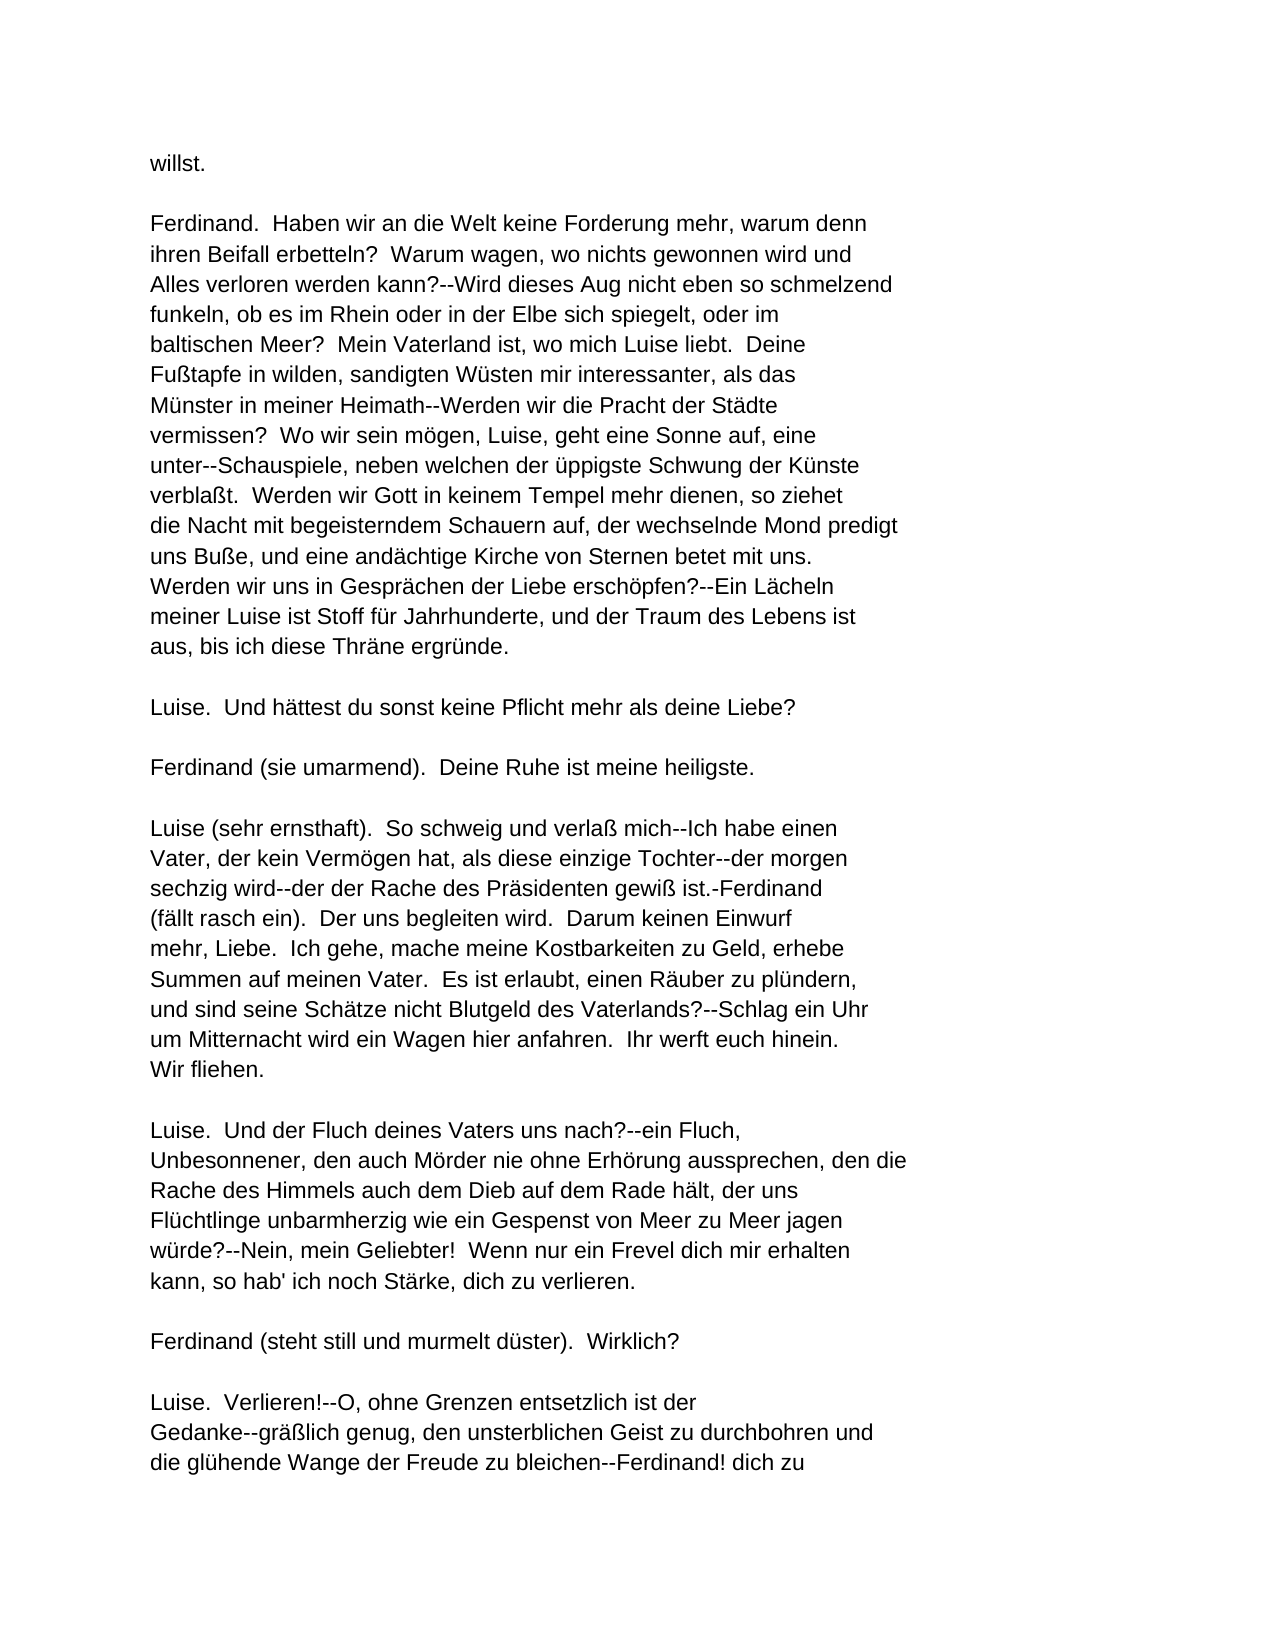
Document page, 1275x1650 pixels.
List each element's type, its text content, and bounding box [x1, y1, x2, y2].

text die glühende Wange der Freude zu bleichen--Ferdinand! dich zu [150, 1449, 1125, 1475]
text und sind seine Schätze nicht Blutgeld des Vaterlands?--Schlag ein Uhr [150, 996, 1125, 1022]
text Flüchtlinge unbarmherzig wie ein Gespenst von Meer zu Meer jagen [150, 1207, 1125, 1234]
text aus, bis ich diese Thräne ergründe. [150, 633, 1125, 660]
text Ferdinand (steht still und murmelt düster). Wirklich? [150, 1328, 1125, 1354]
text Gedanke--gräßlich genug, den unsterblichen Geist zu durchbohren und [150, 1419, 1125, 1445]
text Wir fliehen. [150, 1056, 1125, 1083]
text Vater, der kein Vermögen hat, als diese einzige Tochter--der morgen [150, 845, 1125, 871]
text Ferdinand (sie umarmend). Deine Ruhe ist meine heiligste. [150, 754, 1125, 781]
text Werden wir uns in Gesprächen der Liebe erschöpfen?--Ein Lächeln [150, 573, 1125, 599]
text vermissen? Wo wir sein mögen, Luise, geht eine Sonne auf, eine [150, 422, 1125, 448]
text verblaßt. Werden wir Gott in keinem Tempel mehr dienen, so ziehet [150, 482, 1125, 509]
text (fällt rasch ein). Der uns begleiten wird. Darum keinen Einwurf [150, 905, 1125, 932]
text Ferdinand. Haben wir an die Welt keine Forderung mehr, warum denn [150, 210, 1125, 237]
text mehr, Liebe. Ich gehe, mache meine Kostbarkeiten zu Geld, erhebe [150, 935, 1125, 962]
text Luise (sehr ernsthaft). So schweig und verlaß mich--Ich habe einen [150, 814, 1125, 841]
text uns Buße, und eine andächtige Kirche von Sternen betet mit uns. [150, 543, 1125, 569]
text kann, so hab' ich noch Stärke, dich zu verlieren. [150, 1268, 1125, 1294]
text Luise. Und hättest du sonst keine Pflicht mehr als deine Liebe? [150, 694, 1125, 720]
text Rache des Himmels auch dem Dieb auf dem Rade hält, der uns [150, 1177, 1125, 1203]
text ihren Beifall erbetteln? Warum wagen, wo nichts gewonnen wird und [150, 241, 1125, 267]
text würde?--Nein, mein Geliebter! Wenn nur ein Frevel dich mir erhalten [150, 1237, 1125, 1264]
text um Mitternacht wird ein Wagen hier anfahren. Ihr werft euch hinein. [150, 1026, 1125, 1052]
text Alles verloren werden kann?--Wird dieses Aug nicht eben so schmelzend [150, 271, 1125, 297]
text Fußtapfe in wilden, sandigten Wüsten mir interessanter, als das [150, 361, 1125, 388]
text Unbesonnener, den auch Mörder nie ohne Erhörung aussprechen, den die [150, 1147, 1125, 1173]
text Summen auf meinen Vater. Es ist erlaubt, einen Räuber zu plündern, [150, 966, 1125, 992]
text meiner Luise ist Stoff für Jahrhunderte, und der Traum des Lebens ist [150, 603, 1125, 629]
text baltischen Meer? Mein Vaterland ist, wo mich Luise liebt. Deine [150, 331, 1125, 358]
text unter--Schauspiele, neben welchen der üppigste Schwung der Künste [150, 452, 1125, 478]
text sechzig wird--der der Rache des Präsidenten gewiß ist.-Ferdinand [150, 875, 1125, 901]
text Luise. Und der Fluch deines Vaters uns nach?--ein Fluch, [150, 1117, 1125, 1143]
text die Nacht mit begeisterndem Schauern auf, der wechselnde Mond predigt [150, 512, 1125, 539]
text Luise. Verlieren!--O, ohne Grenzen entsetzlich ist der [150, 1388, 1125, 1415]
text Münster in meiner Heimath--Werden wir die Pracht der Städte [150, 392, 1125, 418]
text willst. [150, 150, 1125, 176]
text funkeln, ob es im Rhein oder in der Elbe sich spiegelt, oder im [150, 301, 1125, 327]
